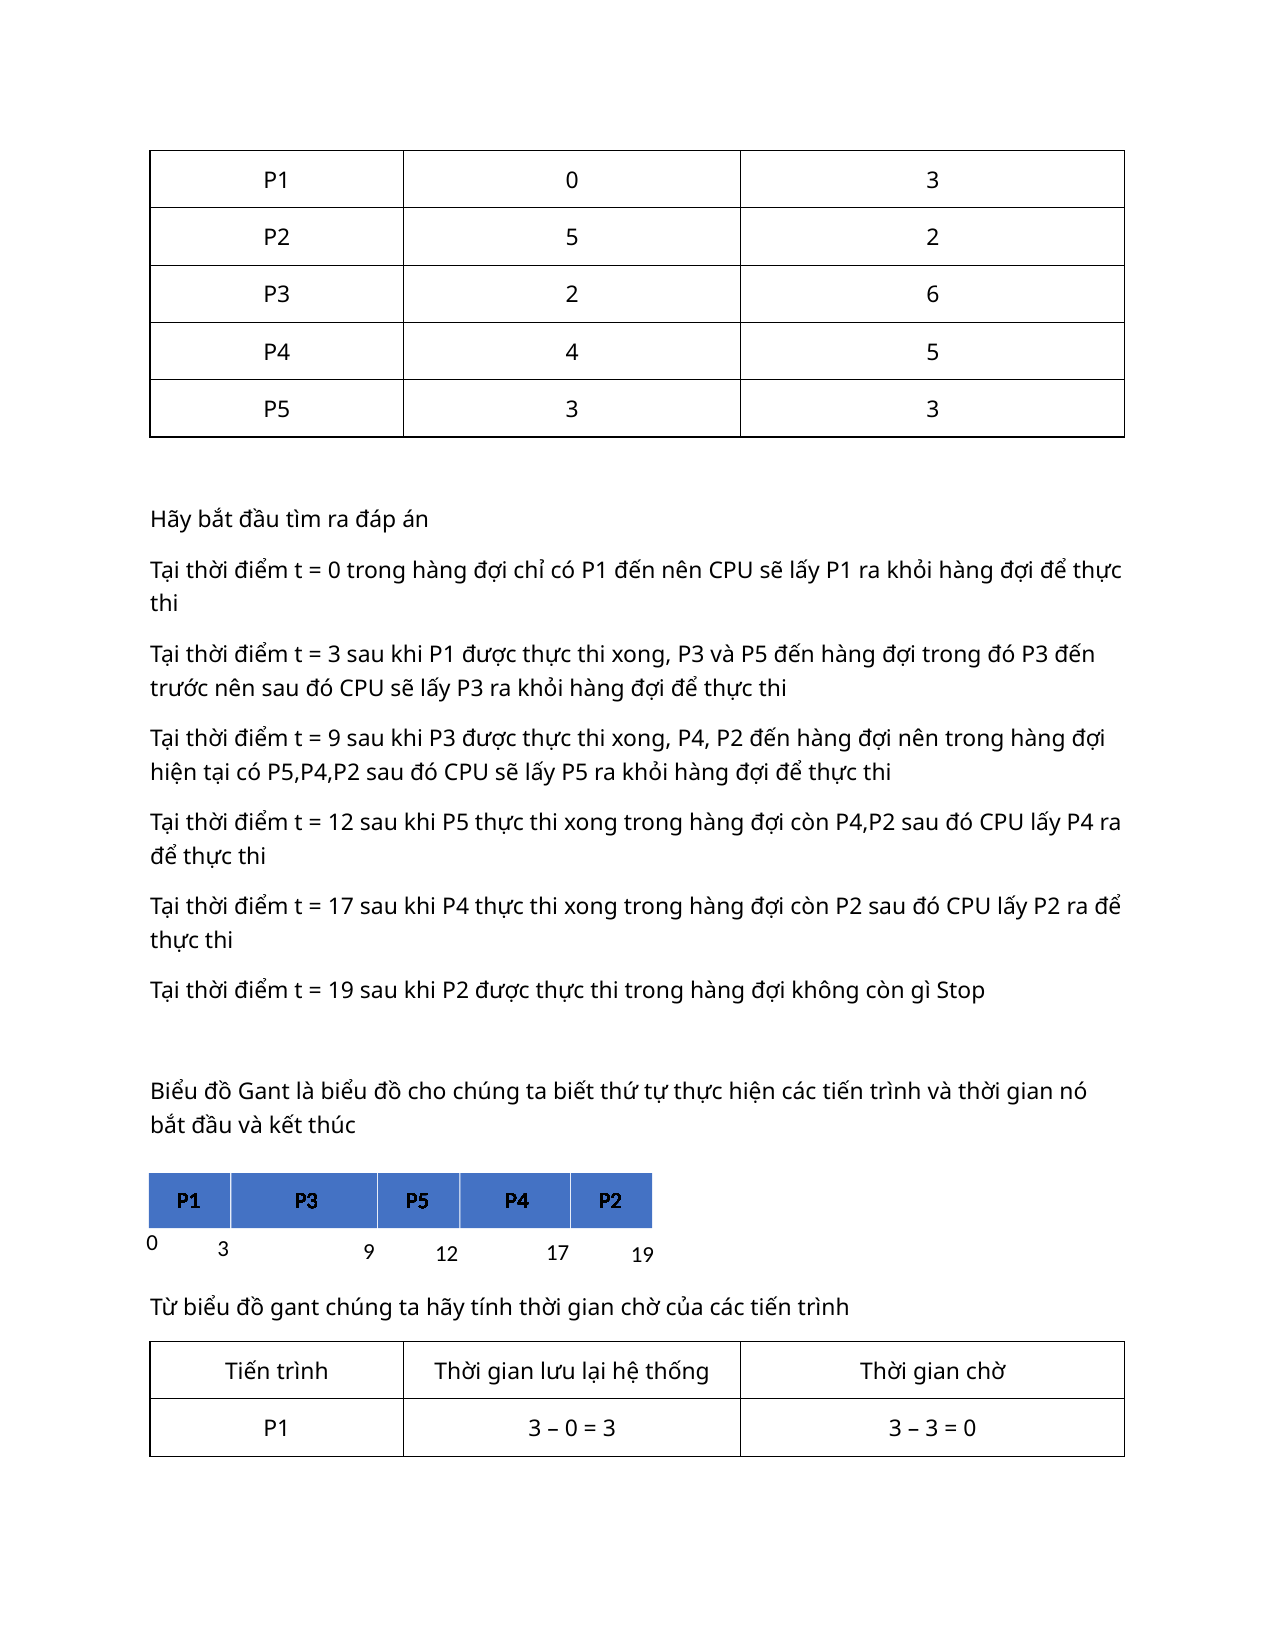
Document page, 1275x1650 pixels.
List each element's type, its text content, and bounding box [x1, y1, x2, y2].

table_cell P1 [151, 1399, 403, 1456]
text Tại thời điểm t = 12 sau khi P5 thực thi xong trong hàng đợi còn P4,P2 sau đó CPU lấy P4 ra để thực thi [150, 806, 1125, 871]
text Tại thời điểm t = 17 sau khi P4 thực thi xong trong hàng đợi còn P2 sau đó CPU lấy P2 ra để thực thi [150, 890, 1125, 955]
table_cell 3 – 3 = 0 [741, 1399, 1124, 1456]
table_cell 3 [741, 380, 1124, 436]
text Biểu đồ Gant là biểu đồ cho chúng ta biết thứ tự thực hiện các tiến trình và thời gian nó bắt đầu và kết thúc [150, 1075, 1125, 1140]
text Từ biểu đồ gant chúng ta hãy tính thời gian chờ của các tiến trình [150, 1291, 1125, 1322]
table_cell 0 [404, 151, 740, 207]
table_cell 3 – 0 = 3 [404, 1399, 740, 1456]
text Tại thời điểm t = 3 sau khi P1 được thực thi xong, P3 và P5 đến hàng đợi trong đó P3 đến trước nên sau đó CPU sẽ lấy P3 ra khỏi hàng đợi để thực thi [150, 638, 1125, 703]
table_header Thời gian chờ [741, 1342, 1124, 1398]
table_cell 4 [404, 323, 740, 379]
table_header Tiến trình [151, 1342, 403, 1398]
text Tại thời điểm t = 9 sau khi P3 được thực thi xong, P4, P2 đến hàng đợi nên trong hàng đợi hiện tại có P5,P4,P2 sau đó CPU sẽ lấy P5 ra khỏi hàng đợi để thực thi [150, 722, 1125, 787]
table_cell 3 [404, 380, 740, 436]
table_cell P5 [151, 380, 403, 436]
table_cell 6 [741, 266, 1124, 322]
table_cell 2 [404, 266, 740, 322]
table_header Thời gian lưu lại hệ thống [404, 1342, 740, 1398]
text Tại thời điểm t = 0 trong hàng đợi chỉ có P1 đến nên CPU sẽ lấy P1 ra khỏi hàng đợi để thực thi [150, 553, 1125, 618]
text Tại thời điểm t = 19 sau khi P2 được thực thi trong hàng đợi không còn gì Stop [150, 974, 1125, 1006]
table_cell 2 [741, 208, 1124, 264]
table_cell P1 [151, 151, 403, 207]
table_cell P4 [151, 323, 403, 379]
table_cell 5 [404, 208, 740, 264]
table_cell P3 [151, 266, 403, 322]
table_cell 3 [741, 151, 1124, 207]
table_cell P2 [151, 208, 403, 264]
text Hãy bắt đầu tìm ra đáp án [150, 503, 1125, 534]
table_cell 5 [741, 323, 1124, 379]
